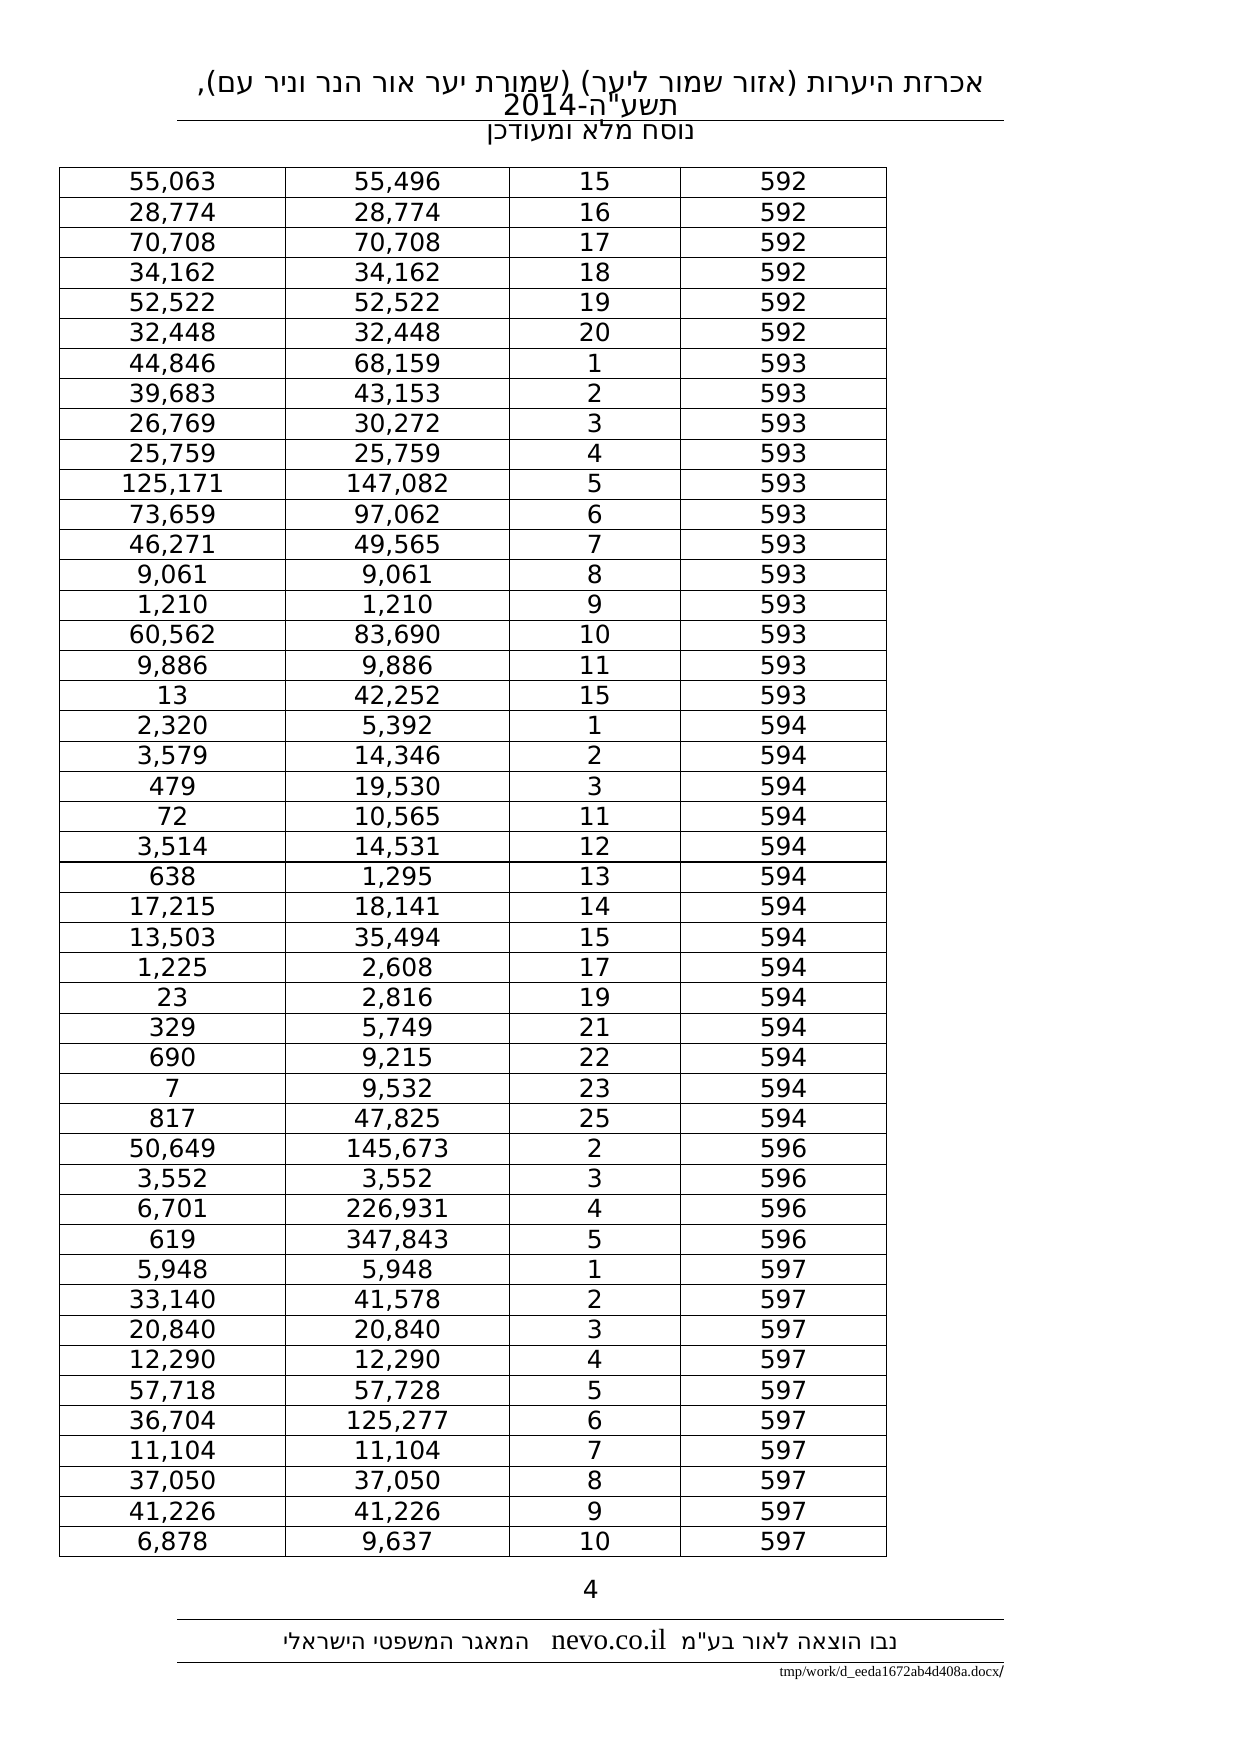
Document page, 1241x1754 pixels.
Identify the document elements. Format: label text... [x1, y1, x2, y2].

table_cell 5,392 [286, 711, 509, 741]
table_cell 70,708 [286, 228, 509, 257]
table_cell 55,496 [286, 168, 509, 197]
table_cell 817 [60, 1104, 285, 1133]
table_cell 17,215 [60, 893, 285, 922]
table_cell 593 [681, 530, 886, 559]
table_cell 19,530 [286, 772, 509, 801]
table_cell 44,846 [60, 349, 285, 378]
table_cell 596 [681, 1134, 886, 1163]
table_cell 592 [681, 228, 886, 257]
table_cell 9,886 [286, 651, 509, 680]
table_cell 4 [510, 1346, 680, 1375]
table_cell 7 [510, 1436, 680, 1466]
table_cell 25,759 [286, 440, 509, 469]
table_cell 125,277 [286, 1406, 509, 1435]
table_cell 9 [510, 1497, 680, 1526]
table_cell 36,704 [60, 1406, 285, 1435]
table_cell 593 [681, 500, 886, 529]
table_cell 594 [681, 711, 886, 741]
table_cell 638 [60, 863, 285, 892]
table_cell 21 [510, 1014, 680, 1043]
table_cell 8 [510, 560, 680, 589]
table_cell 10 [510, 1527, 680, 1556]
table_cell 7 [60, 1074, 285, 1103]
table_cell 3,552 [60, 1165, 285, 1194]
table_cell 3,579 [60, 742, 285, 771]
table_cell 597 [681, 1436, 886, 1466]
table_cell 9,886 [60, 651, 285, 680]
table_cell 3 [510, 772, 680, 801]
table_cell 2,608 [286, 953, 509, 982]
table_cell 14,531 [286, 832, 509, 861]
table_cell 47,825 [286, 1104, 509, 1133]
table_cell 2,320 [60, 711, 285, 741]
table_cell 6 [510, 1406, 680, 1435]
table_cell 594 [681, 893, 886, 922]
table_cell 9,637 [286, 1527, 509, 1556]
table_cell 35,494 [286, 923, 509, 952]
table_cell 25 [510, 1104, 680, 1133]
table_cell 23 [510, 1074, 680, 1103]
table_cell 30,272 [286, 409, 509, 438]
table_cell 593 [681, 409, 886, 438]
table_cell 14,346 [286, 742, 509, 771]
table_cell 18,141 [286, 893, 509, 922]
table_cell 8 [510, 1467, 680, 1496]
table_cell 41,578 [286, 1285, 509, 1314]
table_cell 39,683 [60, 379, 285, 408]
table_cell 1 [510, 1255, 680, 1284]
table_cell 5,948 [286, 1255, 509, 1284]
table_cell 2 [510, 379, 680, 408]
table_cell 1,295 [286, 863, 509, 892]
table_cell 41,226 [286, 1497, 509, 1526]
table_cell 9,215 [286, 1044, 509, 1073]
table_cell 20 [510, 319, 680, 348]
table_cell 57,718 [60, 1376, 285, 1405]
table_cell 2,816 [286, 983, 509, 1012]
table_cell 52,522 [286, 289, 509, 318]
table_cell 596 [681, 1165, 886, 1194]
table_cell 594 [681, 1044, 886, 1073]
table_cell 14 [510, 893, 680, 922]
table_cell 5,749 [286, 1014, 509, 1043]
table_cell 593 [681, 470, 886, 499]
table_cell 3,514 [60, 832, 285, 861]
table_cell 6,701 [60, 1195, 285, 1224]
table_cell 594 [681, 923, 886, 952]
table_cell 19 [510, 983, 680, 1012]
table_cell 15 [510, 923, 680, 952]
table_cell 147,082 [286, 470, 509, 499]
table_cell 34,162 [286, 258, 509, 287]
table_cell 2 [510, 742, 680, 771]
table_cell 596 [681, 1195, 886, 1224]
table_cell 592 [681, 319, 886, 348]
table_cell 690 [60, 1044, 285, 1073]
table_cell 3 [510, 409, 680, 438]
table_cell 17 [510, 228, 680, 257]
table_cell 9,061 [286, 560, 509, 589]
table_cell 43,153 [286, 379, 509, 408]
table_cell 49,565 [286, 530, 509, 559]
table_cell 1 [510, 349, 680, 378]
table_cell 347,843 [286, 1225, 509, 1254]
table_cell 2 [510, 1134, 680, 1163]
table_cell 5 [510, 1225, 680, 1254]
table_cell 597 [681, 1285, 886, 1314]
table_cell 3 [510, 1316, 680, 1345]
table_cell 97,062 [286, 500, 509, 529]
table_cell 5 [510, 1376, 680, 1405]
table_cell 9,061 [60, 560, 285, 589]
table_cell 592 [681, 258, 886, 287]
table_cell 50,649 [60, 1134, 285, 1163]
table_cell 9,532 [286, 1074, 509, 1103]
table_cell 57,728 [286, 1376, 509, 1405]
table_cell 20,840 [286, 1316, 509, 1345]
table_cell 479 [60, 772, 285, 801]
table_cell 594 [681, 953, 886, 982]
table_cell 593 [681, 440, 886, 469]
table_cell 593 [681, 379, 886, 408]
table_cell 597 [681, 1376, 886, 1405]
table_cell 28,774 [286, 198, 509, 227]
table_cell 1,210 [286, 591, 509, 620]
table_cell 37,050 [60, 1467, 285, 1496]
table_cell 597 [681, 1316, 886, 1345]
table_cell 11,104 [60, 1436, 285, 1466]
table_cell 10 [510, 621, 680, 650]
table_cell 597 [681, 1406, 886, 1435]
table_cell 4 [510, 440, 680, 469]
table_cell 594 [681, 863, 886, 892]
table_cell 73,659 [60, 500, 285, 529]
table_cell 5 [510, 470, 680, 499]
table_cell 32,448 [60, 319, 285, 348]
table_cell 4 [510, 1195, 680, 1224]
table_cell 597 [681, 1346, 886, 1375]
table_cell 593 [681, 621, 886, 650]
table_cell 594 [681, 983, 886, 1012]
table_cell 2 [510, 1285, 680, 1314]
table_cell 13 [510, 863, 680, 892]
table_cell 3 [510, 1165, 680, 1194]
table_cell 68,159 [286, 349, 509, 378]
table_cell 25,759 [60, 440, 285, 469]
table_cell 5,948 [60, 1255, 285, 1284]
table_cell 9 [510, 591, 680, 620]
table_cell 32,448 [286, 319, 509, 348]
table_cell 592 [681, 168, 886, 197]
table_cell 7 [510, 530, 680, 559]
table_cell 13 [60, 681, 285, 710]
table_cell 15 [510, 168, 680, 197]
table_cell 83,690 [286, 621, 509, 650]
table_cell 593 [681, 560, 886, 589]
table_cell 594 [681, 1014, 886, 1043]
table_cell 28,774 [60, 198, 285, 227]
table_cell 41,226 [60, 1497, 285, 1526]
table_cell 34,162 [60, 258, 285, 287]
table_cell 593 [681, 681, 886, 710]
table_cell 16 [510, 198, 680, 227]
table_cell 594 [681, 742, 886, 771]
table_cell 33,140 [60, 1285, 285, 1314]
table_cell 60,562 [60, 621, 285, 650]
table_cell 52,522 [60, 289, 285, 318]
table_cell 597 [681, 1497, 886, 1526]
table_cell 329 [60, 1014, 285, 1043]
table_cell 13,503 [60, 923, 285, 952]
table_cell 596 [681, 1225, 886, 1254]
table_cell 11 [510, 802, 680, 831]
table_cell 3,552 [286, 1165, 509, 1194]
table_cell 46,271 [60, 530, 285, 559]
table_cell 70,708 [60, 228, 285, 257]
table_cell 593 [681, 591, 886, 620]
table_cell 55,063 [60, 168, 285, 197]
table_cell 11,104 [286, 1436, 509, 1466]
table_cell 619 [60, 1225, 285, 1254]
table_cell 12,290 [286, 1346, 509, 1375]
table_cell 226,931 [286, 1195, 509, 1224]
table_cell 37,050 [286, 1467, 509, 1496]
table_cell 592 [681, 198, 886, 227]
table_cell 593 [681, 651, 886, 680]
table_cell 23 [60, 983, 285, 1012]
table_cell 6,878 [60, 1527, 285, 1556]
table_cell 594 [681, 1104, 886, 1133]
table_cell 1 [510, 711, 680, 741]
table_cell 594 [681, 802, 886, 831]
table_cell 12 [510, 832, 680, 861]
table_cell 20,840 [60, 1316, 285, 1345]
table_cell 597 [681, 1527, 886, 1556]
table_cell 145,673 [286, 1134, 509, 1163]
table_cell 1,225 [60, 953, 285, 982]
table_cell 593 [681, 349, 886, 378]
table_cell 10,565 [286, 802, 509, 831]
table_cell 18 [510, 258, 680, 287]
table_cell 594 [681, 772, 886, 801]
table_cell 12,290 [60, 1346, 285, 1375]
table_cell 72 [60, 802, 285, 831]
table_cell 1,210 [60, 591, 285, 620]
table_cell 17 [510, 953, 680, 982]
table_cell 594 [681, 832, 886, 861]
table_cell 11 [510, 651, 680, 680]
table_cell 26,769 [60, 409, 285, 438]
table_cell 125,171 [60, 470, 285, 499]
table_cell 42,252 [286, 681, 509, 710]
table_cell 6 [510, 500, 680, 529]
table_cell 22 [510, 1044, 680, 1073]
table_cell 15 [510, 681, 680, 710]
table_cell 597 [681, 1467, 886, 1496]
table_cell 597 [681, 1255, 886, 1284]
table_cell 19 [510, 289, 680, 318]
table_cell 592 [681, 289, 886, 318]
table_cell 594 [681, 1074, 886, 1103]
